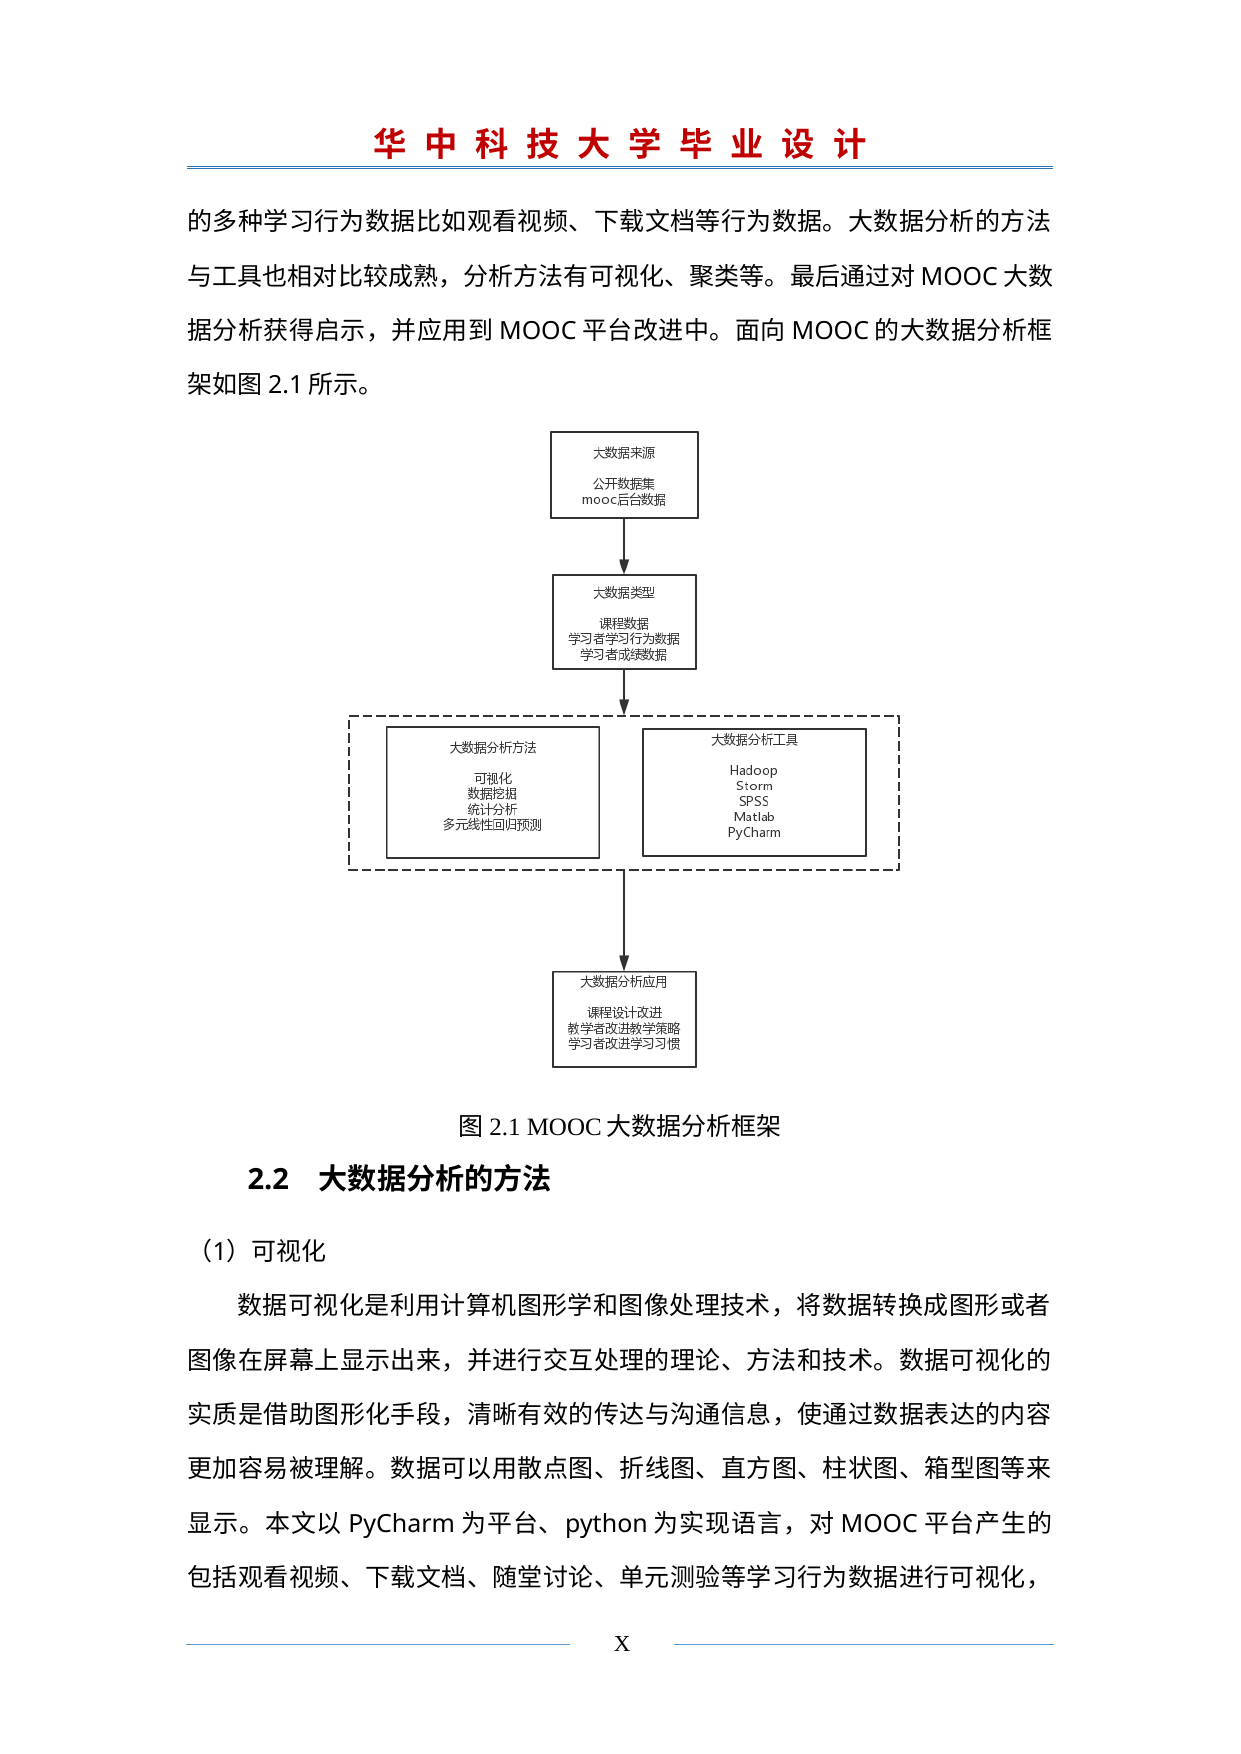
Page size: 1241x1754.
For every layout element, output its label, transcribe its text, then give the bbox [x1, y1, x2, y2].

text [187, 202, 1053, 401]
subtitle 大数据分析的方法 [247, 1155, 1053, 1198]
text 图 2.1 MOOC大数据分析框架 [187, 1107, 1053, 1143]
text （1）可视化 [187, 1231, 1053, 1268]
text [187, 1286, 1053, 1594]
picture [303, 419, 958, 1080]
